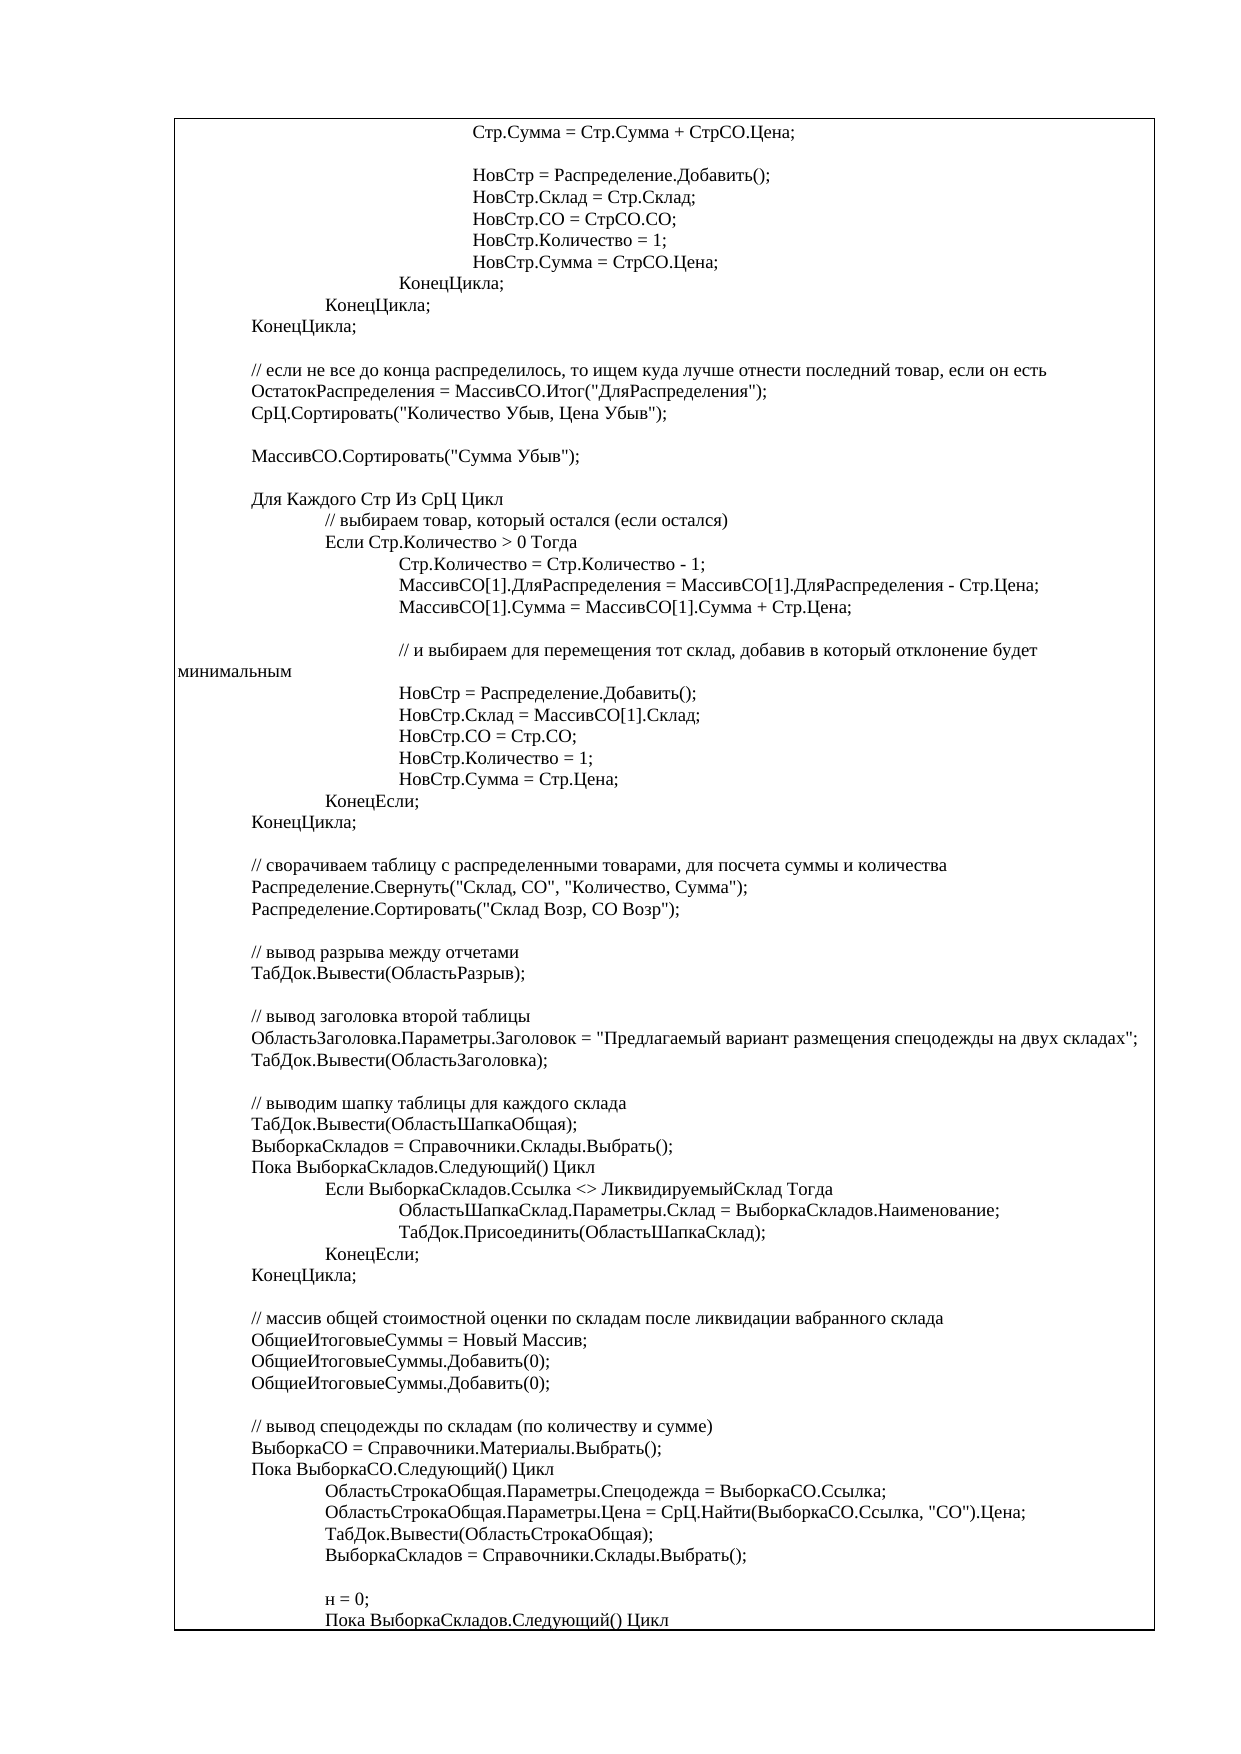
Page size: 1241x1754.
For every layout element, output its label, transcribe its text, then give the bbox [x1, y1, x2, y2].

text КонецЕсли; [177, 1242, 1152, 1264]
text ОбластьШапкаСклад.Параметры.Склад = ВыборкаСкладов.Наименование; [177, 1199, 1152, 1221]
text Пока ВыборкаСО.Следующий() Цикл [177, 1458, 1152, 1480]
text НовСтр = Распределение.Добавить(); [177, 164, 1152, 186]
text НовСтр.СО = Стр.СО; [177, 725, 1152, 747]
text // сворачиваем таблицу с распределенными товарами, для посчета суммы и количества [177, 854, 1152, 876]
text // выводим шапку таблицы для каждого склада [177, 1092, 1152, 1113]
text МассивСО[1].Сумма = МассивСО[1].Сумма + Стр.Цена; [177, 596, 1152, 617]
text Пока ВыборкаСкладов.Следующий() Цикл [177, 1609, 1152, 1629]
text Распределение.Свернуть("Склад, СО", "Количество, Сумма"); [177, 876, 1152, 897]
text КонецЦикла; [177, 1264, 1152, 1286]
text ТабДок.Вывести(ОбластьЗаголовка); [177, 1048, 1152, 1070]
text Распределение.Сортировать("Склад Возр, СО Возр"); [177, 897, 1152, 919]
text // и выбираем для перемещения тот склад, добавив в который отклонение будет минимальным [177, 639, 1152, 682]
text НовСтр.Количество = 1; [177, 229, 1152, 251]
text НовСтр = Распределение.Добавить(); [177, 682, 1152, 703]
text ОбластьЗаголовка.Параметры.Заголовок = "Предлагаемый вариант размещения спецодежды на двух складах"; [177, 1027, 1152, 1048]
text ОбластьСтрокаОбщая.Параметры.Цена = СрЦ.Найти(ВыборкаСО.Ссылка, "СО").Цена; [177, 1501, 1152, 1523]
text МассивСО[1].ДляРаспределения = МассивСО[1].ДляРаспределения - Стр.Цена; [177, 574, 1152, 596]
text КонецЕсли; [177, 790, 1152, 811]
text Стр.Количество = Стр.Количество - 1; [177, 552, 1152, 574]
text НовСтр.Склад = Стр.Склад; [177, 186, 1152, 207]
text ВыборкаСкладов = Справочники.Склады.Выбрать(); [177, 1135, 1152, 1156]
text ТабДок.Вывести(ОбластьРазрыв); [177, 962, 1152, 984]
text // вывод заголовка второй таблицы [177, 1005, 1152, 1027]
text // выбираем товар, который остался (если остался) [177, 509, 1152, 531]
text ТабДок.Присоединить(ОбластьШапкаСклад); [177, 1221, 1152, 1242]
text // вывод разрыва между отчетами [177, 941, 1152, 962]
text КонецЦикла; [177, 272, 1152, 294]
text НовСтр.Сумма = СтрСО.Цена; [177, 251, 1152, 272]
text НовСтр.Количество = 1; [177, 747, 1152, 768]
text н = 0; [177, 1587, 1152, 1609]
text Если Стр.Количество > 0 Тогда [177, 531, 1152, 552]
text ТабДок.Вывести(ОбластьСтрокаОбщая); [177, 1523, 1152, 1544]
text // вывод спецодежды по складам (по количеству и сумме) [177, 1415, 1152, 1437]
text НовСтр.Сумма = Стр.Цена; [177, 768, 1152, 790]
text НовСтр.Склад = МассивСО[1].Склад; [177, 703, 1152, 725]
text Если ВыборкаСкладов.Ссылка <> ЛиквидируемыйСклад Тогда [177, 1178, 1152, 1199]
text МассивСО.Сортировать("Сумма Убыв"); [177, 445, 1152, 466]
text Пока ВыборкаСкладов.Следующий() Цикл [177, 1156, 1152, 1178]
text КонецЦикла; [177, 315, 1152, 337]
text ВыборкаСкладов = Справочники.Склады.Выбрать(); [177, 1544, 1152, 1566]
text ОстатокРаспределения = МассивСО.Итог("ДляРаспределения"); [177, 380, 1152, 402]
text // если не все до конца распределилось, то ищем куда лучше отнести последний товар, если он есть [177, 358, 1152, 380]
text ВыборкаСО = Справочники.Материалы.Выбрать(); [177, 1437, 1152, 1458]
text КонецЦикла; [177, 294, 1152, 315]
text Стр.Сумма = Стр.Сумма + СтрСО.Цена; [175, 119, 1154, 143]
text ТабДок.Вывести(ОбластьШапкаОбщая); [177, 1113, 1152, 1135]
text // массив общей стоимостной оценки по складам после ликвидации вабранного склада [177, 1307, 1152, 1329]
text ОбщиеИтоговыеСуммы = Новый Массив; [177, 1329, 1152, 1350]
text СрЦ.Сортировать("Количество Убыв, Цена Убыв"); [177, 402, 1152, 423]
text НовСтр.СО = СтрСО.СО; [177, 207, 1152, 229]
text Для Каждого Стр Из СрЦ Цикл [177, 488, 1152, 509]
text КонецЦикла; [177, 811, 1152, 833]
text ОбластьСтрокаОбщая.Параметры.Спецодежда = ВыборкаСО.Ссылка; [177, 1480, 1152, 1501]
text ОбщиеИтоговыеСуммы.Добавить(0); [177, 1372, 1152, 1393]
text ОбщиеИтоговыеСуммы.Добавить(0); [177, 1350, 1152, 1372]
